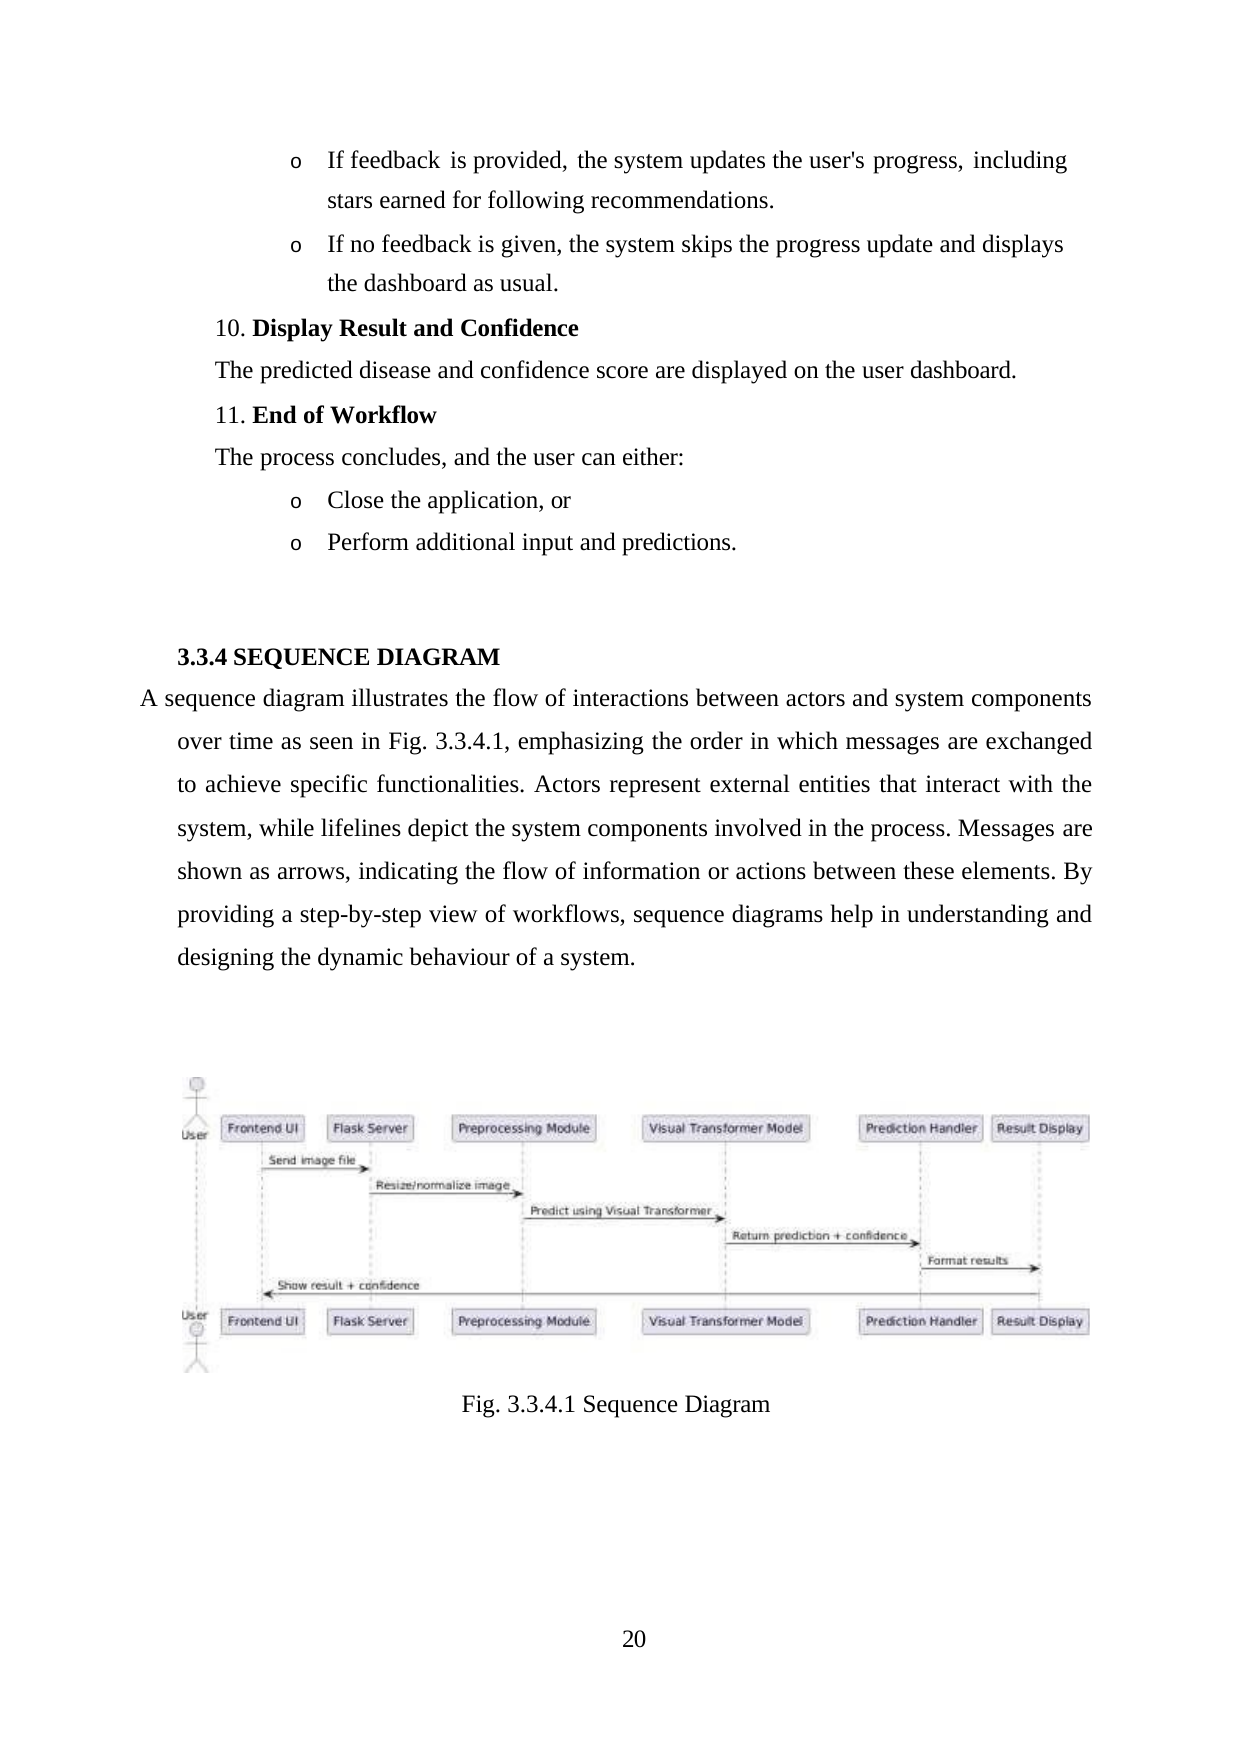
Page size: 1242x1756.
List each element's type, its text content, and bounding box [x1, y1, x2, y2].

list If feedback is provided, the system updates the user's progress, including stars earned for following recommendations. [289, 145, 1068, 214]
list Perform additional input and predictions. [289, 527, 1138, 556]
subtitle SEQUENCE DIAGRAM [177, 642, 1138, 670]
text Fig. 3.3.4.1 Sequence Diagram [95, 1092, 1137, 1418]
subtitle Display Result and Confidence [214, 313, 1138, 342]
subtitle End of Workflow [214, 400, 1138, 429]
text A sequence diagram illustrates the flow of interactions between actors and system components over time as seen in Fig. 3.3.4.1, emphasizing the order in which messages are exchanged to achieve specific functionalities. Actors represent external entities that interact with the system, while lifelines depict the system components involved in the process. Messages are shown as arrows, indicating the flow of information or actions between these elements. By providing a step-by-step view of workflows, sequence diagrams help in understanding and designing the dynamic behaviour of a system. [139, 683, 1093, 971]
text The predicted disease and confidence score are displayed on the user dashboard. [214, 356, 1138, 384]
list Close the application, or [289, 485, 1138, 515]
picture [182, 1077, 1090, 1092]
text The process concludes, and the user can either: [214, 442, 1138, 471]
list If no feedback is given, the system skips the progress update and displays the dashboard as usual. [289, 229, 1082, 297]
